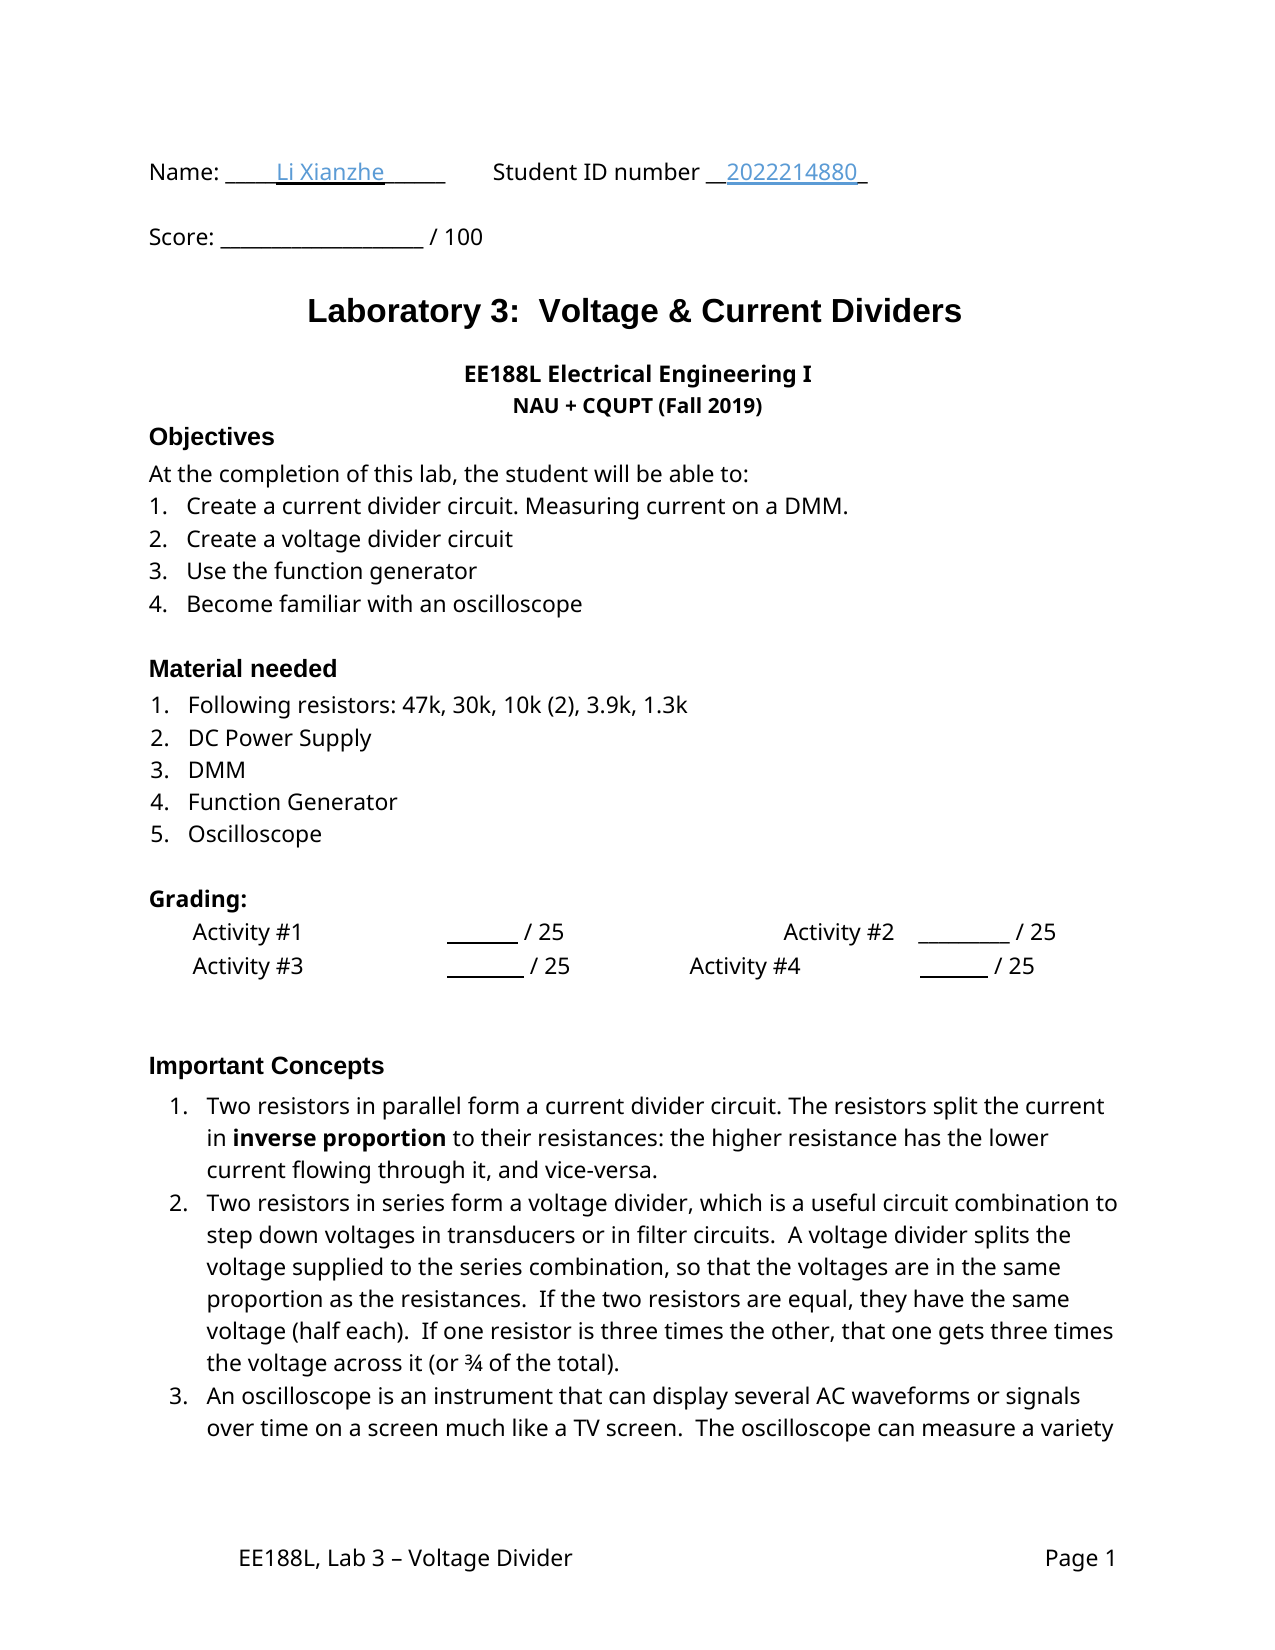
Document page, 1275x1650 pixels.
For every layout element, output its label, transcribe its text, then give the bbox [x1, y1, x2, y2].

text Laboratory 3: Voltage & Current Dividers [238, 291, 1032, 329]
text Activity #3 / 25 Activity #4 / 25 [88, 950, 1123, 1015]
list Oscilloscope [150, 818, 1123, 849]
subtitle Material needed [148, 654, 1123, 683]
list Two resistors in series form a voltage divider, which is a useful circuit combination to step down voltages in transducers or in filter circuits. A voltage divider splits the voltage supplied to the series combination, so that the voltages are in the same proportion as the resistances. If the two resistors are equal, they have the same voltage (half each). If one resistor is three times the other, that one gets three times the voltage across it (or ¾ of the total). [169, 1186, 1123, 1379]
list Create a voltage divider circuit [148, 523, 1123, 554]
list Use the function generator [148, 555, 1123, 586]
list Create a current divider circuit. Measuring current on a DMM. [148, 490, 1123, 521]
text Activity #1 / 25 Activity #2 _________ / 25 [88, 916, 1123, 947]
list Following resistors: 47k, 30k, 10k (2), 3.9k, 1.3k [150, 689, 1123, 721]
list DMM [150, 754, 1123, 785]
text At the completion of this lab, the student will be able to: [148, 458, 1123, 489]
list Function Generator [150, 786, 1123, 817]
list DC Power Supply [150, 721, 1123, 753]
list Two resistors in parallel form a current divider circuit. The resistors split the current in inverse proportion to their resistances: the higher resistance has the lower current flowing through it, and vice-versa. [169, 1089, 1123, 1185]
text Name: _____Li Xianzhe______ Student ID number __2022214880_ [148, 155, 1123, 187]
subtitle Objectives [148, 422, 1123, 451]
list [169, 1380, 1123, 1443]
list Become familiar with an oscilloscope [148, 588, 1123, 619]
text Score: ____________________ / 100 [148, 220, 1123, 252]
subtitle EE188L Electrical Engineering I [189, 358, 1086, 389]
subtitle Important Concepts [148, 1051, 1123, 1080]
text Grading: [148, 883, 1053, 914]
text NAU + CQUPT (Fall 2019) [151, 392, 1123, 420]
